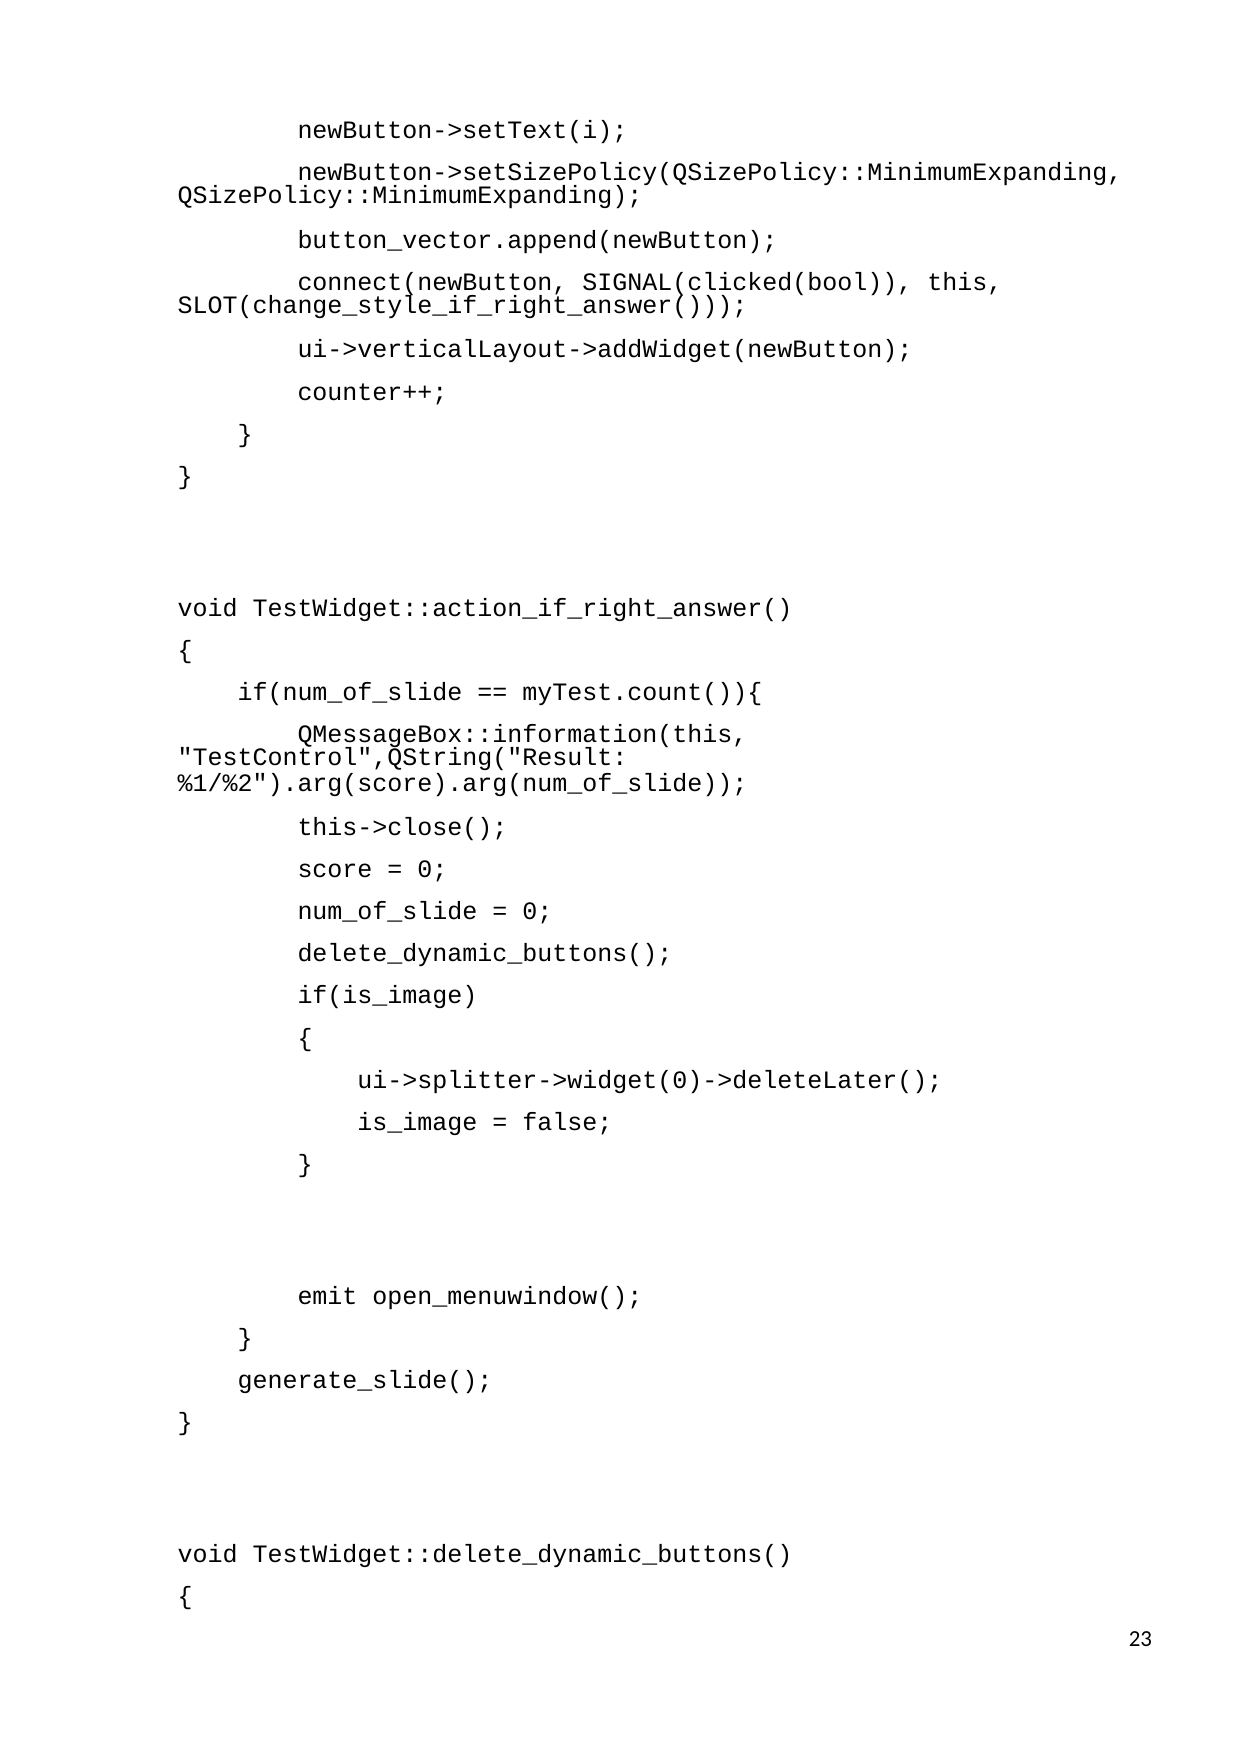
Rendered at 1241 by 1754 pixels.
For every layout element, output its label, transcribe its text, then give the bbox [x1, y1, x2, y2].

text if(num_of_slide == myTest.count()){ [177, 680, 1152, 705]
text { [177, 1584, 1152, 1610]
text score = 0; [177, 857, 1152, 883]
text if(is_image) [177, 983, 1152, 1009]
text newButton->setText(i); [177, 118, 1152, 143]
text } [177, 1152, 1152, 1177]
text } [177, 464, 1152, 489]
text generate_slide(); [177, 1368, 1152, 1393]
text is_image = false; [177, 1110, 1152, 1135]
text void TestWidget::delete_dynamic_buttons() [177, 1542, 1152, 1568]
text void TestWidget::action_if_right_answer() [177, 596, 1152, 621]
text delete_dynamic_buttons(); [177, 941, 1152, 967]
text this->close(); [177, 815, 1152, 841]
text connect(newButton, SIGNAL(clicked(bool)), this, SLOT(change_style_if_right_answer())); [177, 270, 1152, 321]
text } [177, 422, 1152, 447]
text ui->verticalLayout->addWidget(newButton); [177, 337, 1152, 363]
text { [177, 638, 1152, 663]
text { [177, 1026, 1152, 1051]
text ui->splitter->widget(0)->deleteLater(); [177, 1068, 1152, 1093]
text counter++; [177, 379, 1152, 405]
text num_of_slide = 0; [177, 899, 1152, 925]
text newButton->setSizePolicy(QSizePolicy::MinimumExpanding, QSizePolicy::MinimumExpanding); [177, 160, 1152, 211]
text } [177, 1410, 1152, 1436]
text emit open_menuwindow(); [177, 1284, 1152, 1309]
text QMessageBox::information(this, "TestControl",QString("Result: %1/%2").arg(score).arg(num_of_slide)); [177, 722, 1152, 798]
text } [177, 1326, 1152, 1351]
text button_vector.append(newButton); [177, 228, 1152, 253]
